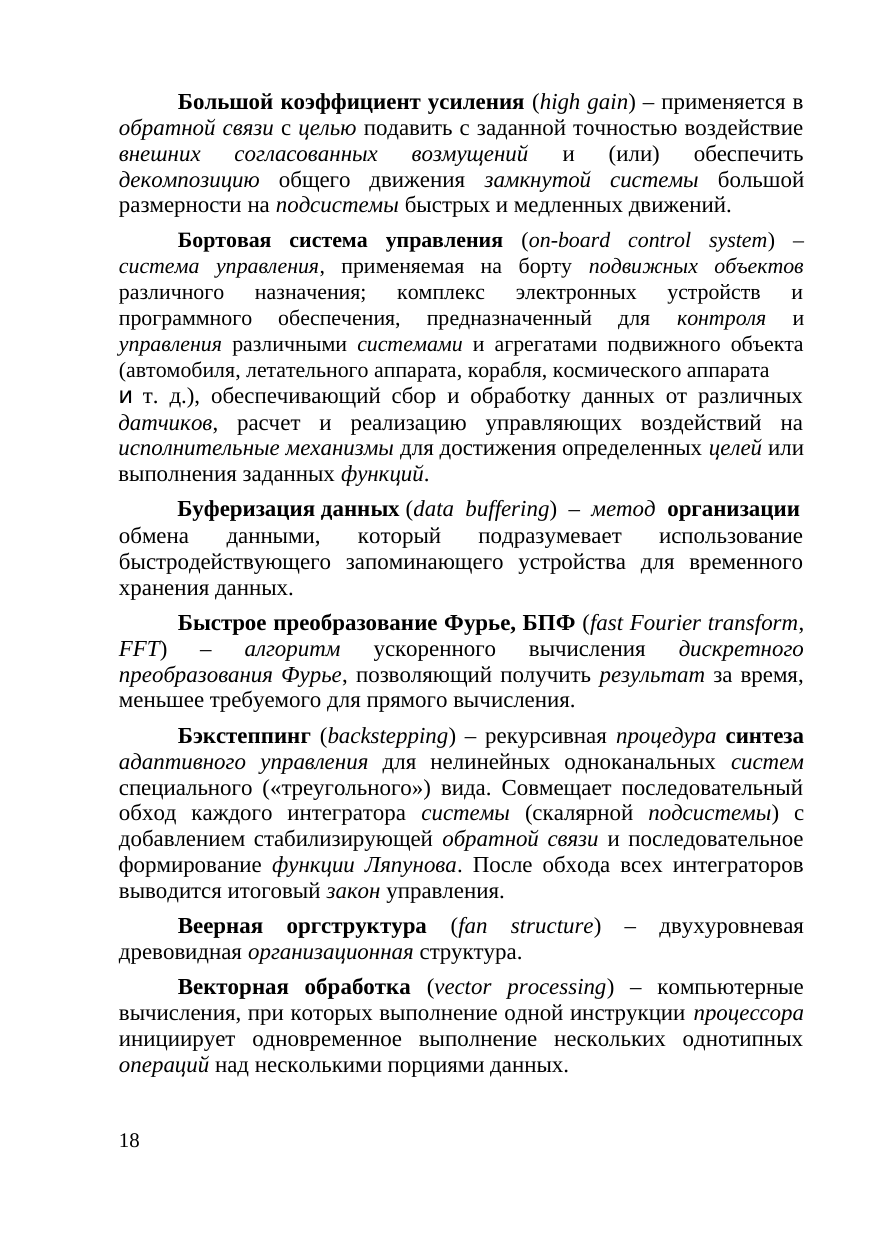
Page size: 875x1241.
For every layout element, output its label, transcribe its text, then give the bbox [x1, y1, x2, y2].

text Буферизация данных (data buffering) – метод организации [177, 495, 804, 521]
text Бортовая система управления (on-board control system) – система управления, применяемая на борту подвижных объектов различного назначения; комплекс электронных устройств и программного обеспечения, предназначенный для контроля и управления различными системами и агрегатами подвижного объекта (автомобиля, летательного аппарата, корабля, космического аппарата [119, 227, 804, 382]
list т. д.), обеспечивающий сбор и обработку данных от различных датчиков, расчет и реализацию управляющих воздействий на исполнительные механизмы для достижения определенных целей или выполнения заданных функций. [118, 383, 804, 487]
text обмена данными, который подразумевает использование быстродействующего запоминающего устройства для временного хранения данных. [119, 523, 804, 600]
text Быстрое преобразование Фурье, БПФ (fast Fourier transform, FFT) – алгоритм ускоренного вычисления дискретного преобразования Фурье, позволяющий получить результат за время, меньшее требуемого для прямого вычисления. [119, 609, 804, 713]
text Веерная оргструктура (fan structure) – двухуровневая древовидная организационная структура. [119, 913, 804, 965]
text Большой коэффициент усиления (high gain) – применяется в обратной связи с целью подавить с заданной точностью воздействие внешних согласованных возмущений и (или) обеспечить декомпозицию общего движения замкнутой системы большой размерности на подсистемы быстрых и медленных движений. [119, 89, 804, 218]
text Векторная обработка (vector processing) – компьютерные вычисления, при которых выполнение одной инструкции процессора инициирует одновременное выполнение нескольких однотипных операций над несколькими порциями данных. [119, 974, 804, 1077]
text Бэкстеппинг (backstepping) – рекурсивная процедура синтеза адаптивного управления для нелинейных одноканальных систем специального («треугольного») вида. Совмещает последовательный обход каждого интегратора системы (скалярной подсистемы) с добавлением стабилизирующей обратной связи и последовательное формирование функции Ляпунова. После обхода всех интеграторов выводится итоговый закон управления. [119, 722, 804, 903]
text 18 [119, 1127, 804, 1152]
